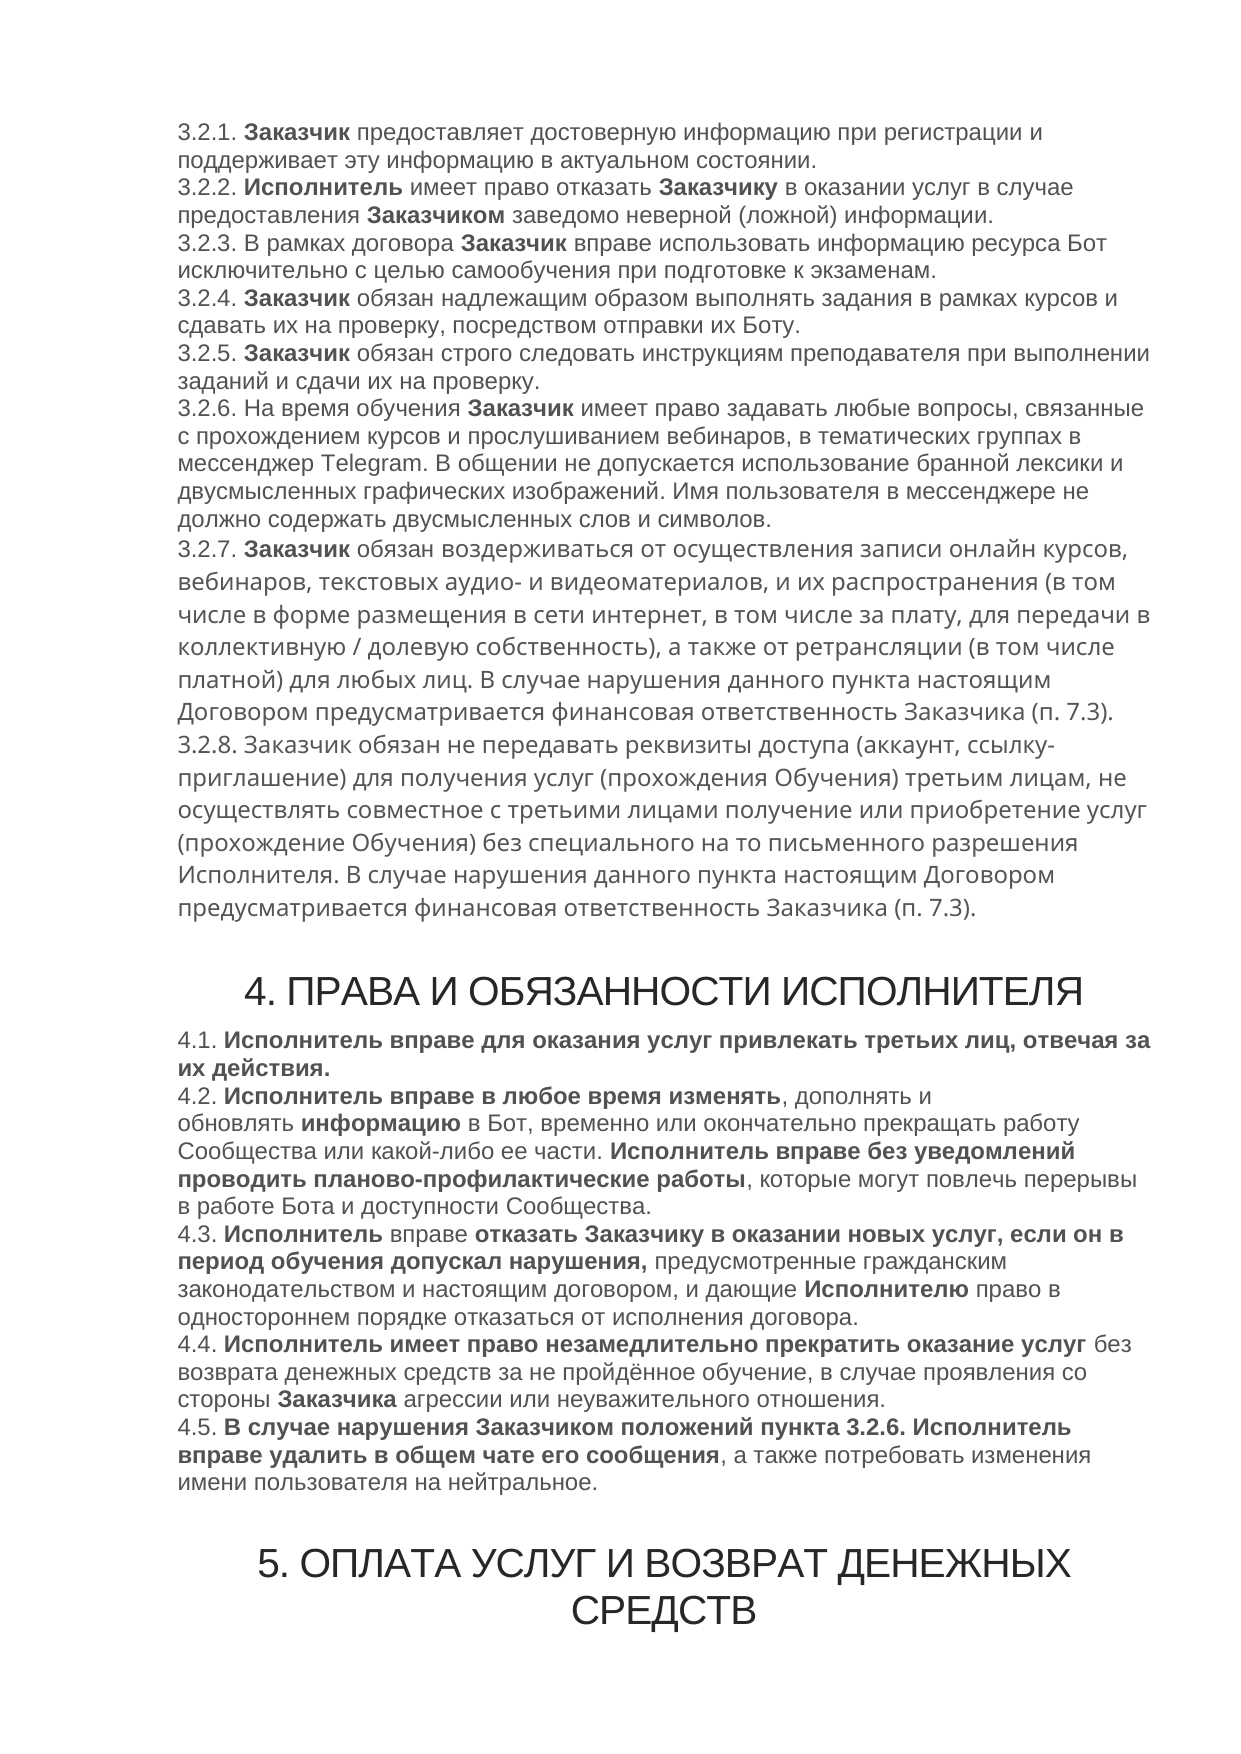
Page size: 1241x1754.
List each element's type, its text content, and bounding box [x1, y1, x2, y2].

text 4. ПРАВА И ОБЯЗАННОСТИ ИСПОЛНИТЕЛЯ [177, 967, 1152, 1014]
text 4.1. Исполнитель вправе для оказания услуг привлекать третьих лиц, отвечая за их действия. 4.2. Исполнитель вправе в любое время изменять, дополнять и обновлять информацию в Бот, временно или окончательно прекращать работу Сообщества или какой-либо ее части. Исполнитель вправе без уведомлений проводить планово-профилактические работы, которые могут повлечь перерывы в работе Бота и доступности Сообщества. 4.3. Исполнитель вправе отказать Заказчику в оказании новых услуг, если он в период обучения допускал нарушения, предусмотренные гражданским законодательством и настоящим договором, и дающие Исполнителю право в одностороннем порядке отказаться от исполнения договора. 4.4. Исполнитель имеет право незамедлительно прекратить оказание услуг без возврата денежных средств за не пройдённое обучение, в случае проявления со стороны Заказчика агрессии или неуважительного отношения. 4.5. В случае нарушения Заказчиком положений пункта 3.2.6. Исполнитель вправе удалить в общем чате его сообщения, а также потребовать изменения имени пользователя на нейтральное. [177, 1026, 1152, 1496]
text 3.2.1. Заказчик предоставляет достоверную информацию при регистрации и поддерживает эту информацию в актуальном состоянии. 3.2.2. Исполнитель имеет право отказать Заказчику в оказании услуг в случае предоставления Заказчиком заведомо неверной (ложной) информации. 3.2.3. В рамках договора Заказчик вправе использовать информацию ресурса Бот исключительно с целью самообучения при подготовке к экзаменам. 3.2.4. Заказчик обязан надлежащим образом выполнять задания в рамках курсов и сдавать их на проверку, посредством отправки их Боту. 3.2.5. Заказчик обязан строго следовать инструкциям преподавателя при выполнении заданий и сдачи их на проверку. 3.2.6. На время обучения Заказчик имеет право задавать любые вопросы, связанные с прохождением курсов и прослушиванием вебинаров, в тематических группах в мессенджер Telegram. В общении не допускается использование бранной лексики и двусмысленных графических изображений. Имя пользователя в мессенджере не должно содержать двусмысленных слов и символов. 3.2.7. Заказчик обязан воздерживаться от осуществления записи онлайн курсов, вебинаров, текстовых аудио- и видеоматериалов, и их распространения (в том числе в форме размещения в сети интернет, в том числе за плату, для передачи в коллективную / долевую собственность), а также от ретрансляции (в том числе платной) для любых лиц. В случае нарушения данного пункта настоящим Договором предусматривается финансовая ответственность Заказчика (п. 7.3). 3.2.8. Заказчик обязан не передавать реквизиты доступа (аккаунт, ссылку-приглашение) для получения услуг (прохождения Обучения) третьим лицам, не осуществлять совместное с третьими лицами получение или приобретение услуг (прохождение Обучения) без специального на то письменного разрешения Исполнителя. В случае нарушения данного пункта настоящим Договором предусматривается финансовая ответственность Заказчика (п. 7.3). [177, 118, 1152, 923]
text 5. ОПЛАТА УСЛУГ И ВОЗВРАТ ДЕНЕЖНЫХ СРЕДСТВ [177, 1539, 1152, 1633]
